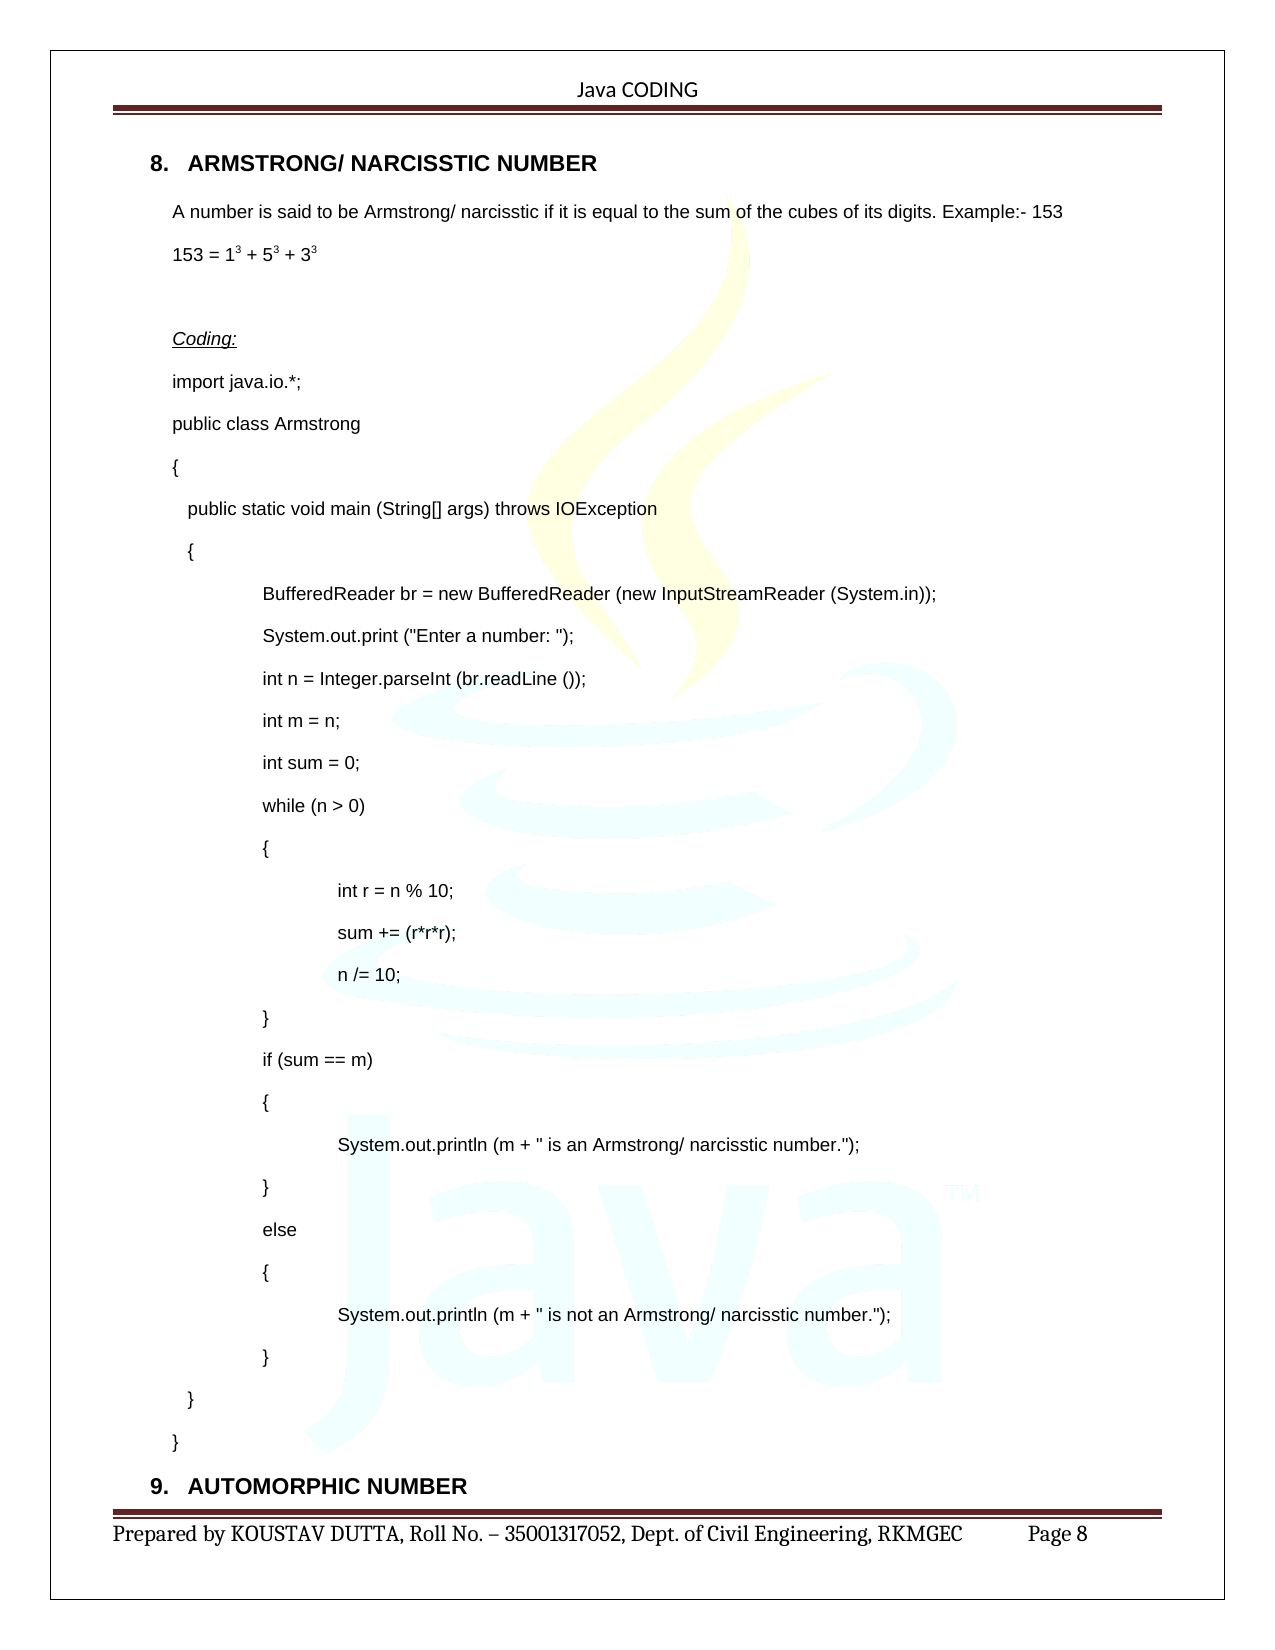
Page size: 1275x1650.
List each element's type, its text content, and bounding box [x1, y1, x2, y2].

text { [172, 837, 1105, 858]
text n /= 10; [172, 964, 1105, 986]
text if (sum == m) [172, 1049, 1105, 1071]
text int n = Integer.parseInt (br.readLine ()); [172, 667, 1105, 689]
text public static void main (String[] args) throws IOException [172, 498, 1105, 519]
list ARMSTRONG/ NARCISSTIC NUMBER [150, 150, 1162, 176]
text 153 = 13 + 53 + 33 [172, 243, 1105, 265]
text { [172, 1091, 1105, 1113]
text } [172, 1431, 1105, 1452]
text import java.io.*; [172, 371, 1105, 392]
text System.out.print ("Enter a number: "); [172, 625, 1105, 647]
text A number is said to be Armstrong/ narcisstic if it is equal to the sum of the cubes of its digits. Example:- 153 [172, 201, 1105, 223]
text else [172, 1218, 1105, 1240]
text { [172, 455, 1105, 477]
text sum += (r*r*r); [172, 922, 1105, 943]
text } [172, 1388, 1105, 1410]
text int r = n % 10; [172, 879, 1105, 901]
text BufferedReader br = new BufferedReader (new InputStreamReader (System.in)); [172, 583, 1105, 604]
list AUTOMORPHIC NUMBER [150, 1473, 1162, 1499]
text { [172, 1261, 1105, 1282]
text public class Armstrong [172, 413, 1105, 434]
text int m = n; [172, 710, 1105, 731]
text while (n > 0) [172, 794, 1105, 816]
text Coding: [172, 328, 1105, 350]
text { [172, 540, 1105, 562]
text int sum = 0; [172, 752, 1105, 774]
text } [172, 1176, 1105, 1198]
text System.out.println (m + " is an Armstrong/ narcisstic number."); [172, 1134, 1105, 1155]
text } [172, 1007, 1105, 1028]
text System.out.println (m + " is not an Armstrong/ narcisstic number."); [172, 1303, 1105, 1325]
text } [172, 1346, 1105, 1367]
